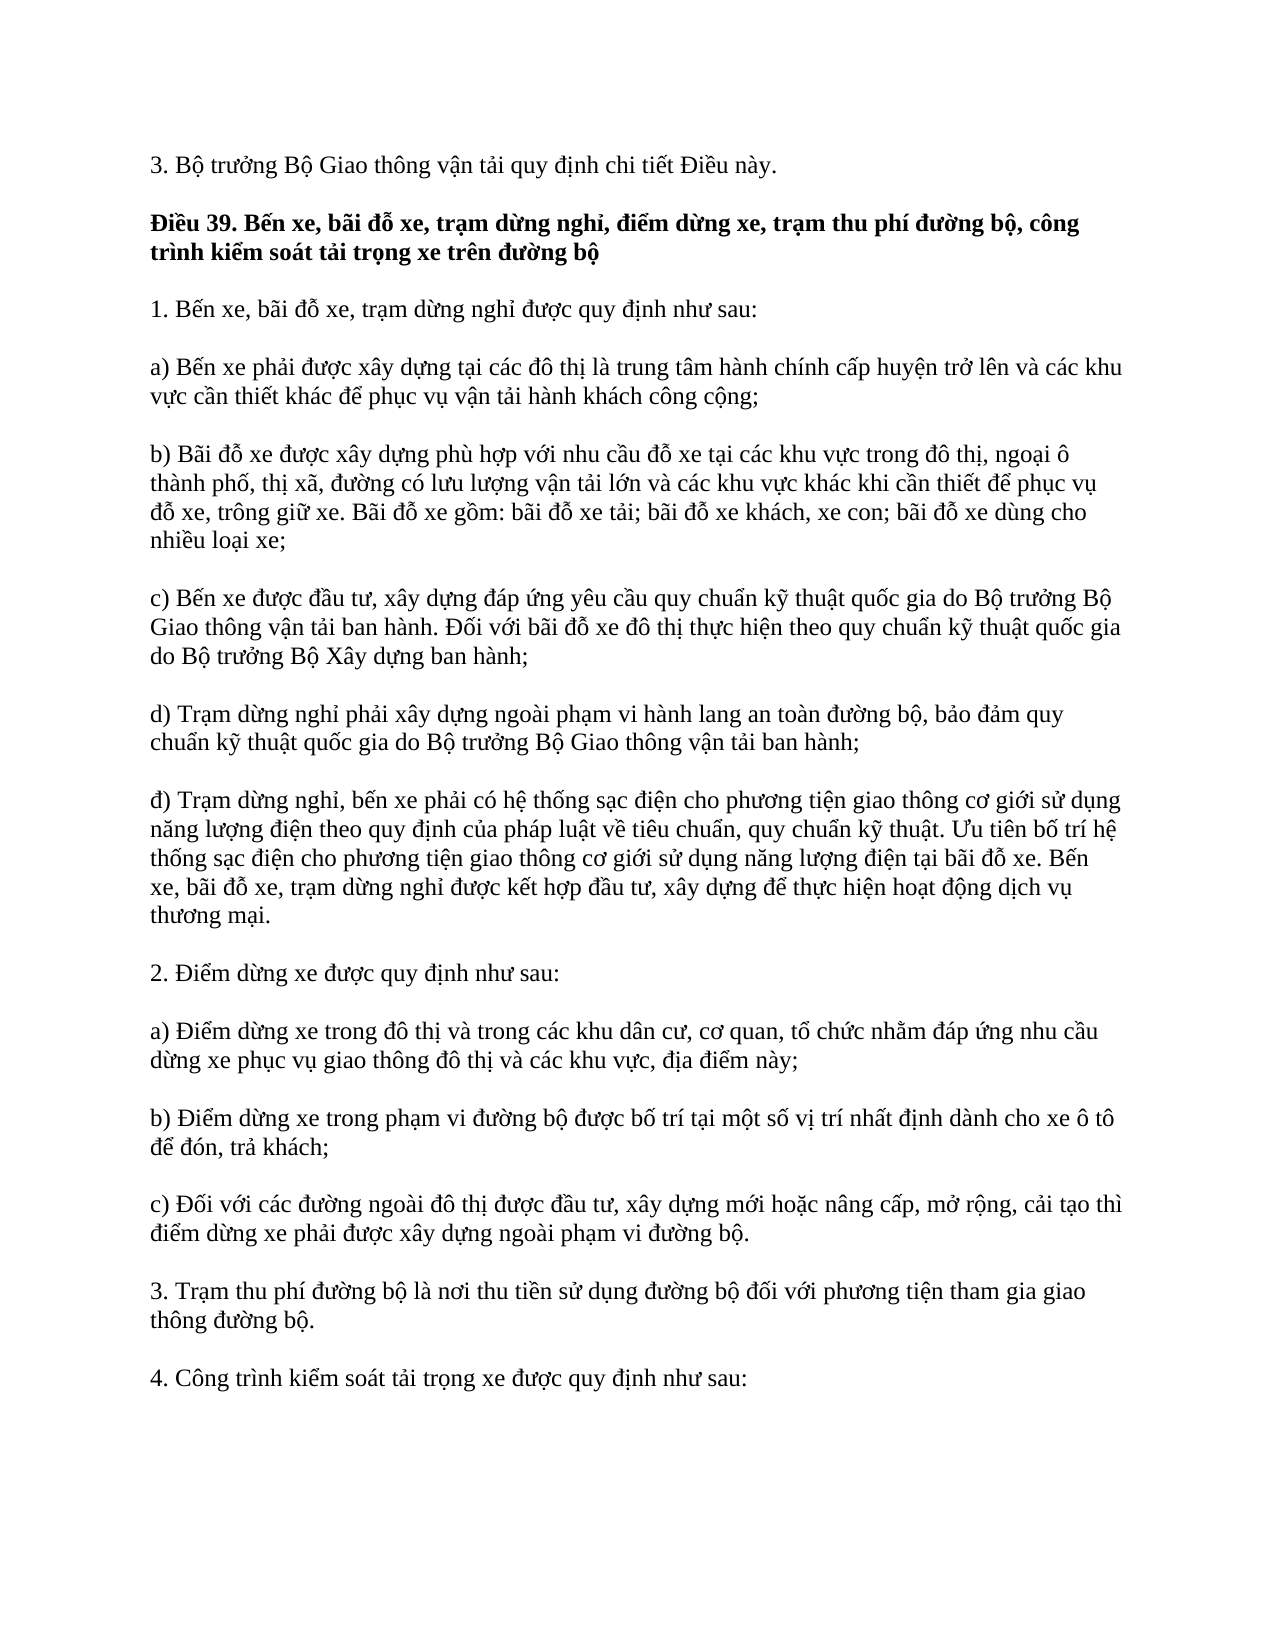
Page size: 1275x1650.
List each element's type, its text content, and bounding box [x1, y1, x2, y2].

text d) Trạm dừng nghỉ phải xây dựng ngoài phạm vi hành lang an toàn đường bộ, bảo đảm quy chuẩn kỹ thuật quốc gia do Bộ trưởng Bộ Giao thông vận tải ban hành; [150, 699, 1125, 756]
text 4. Công trình kiểm soát tải trọng xe được quy định như sau: [150, 1363, 1125, 1392]
text Điều 39. Bến xe, bãi đỗ xe, trạm dừng nghỉ, điểm dừng xe, trạm thu phí đường bộ, công trình kiểm soát tải trọng xe trên đường bộ [150, 208, 1125, 265]
text 2. Điểm dừng xe được quy định như sau: [150, 958, 1125, 987]
text b) Điểm dừng xe trong phạm vi đường bộ được bố trí tại một số vị trí nhất định dành cho xe ô tô để đón, trả khách; [150, 1103, 1125, 1160]
text c) Bến xe được đầu tư, xây dựng đáp ứng yêu cầu quy chuẩn kỹ thuật quốc gia do Bộ trưởng Bộ Giao thông vận tải ban hành. Đối với bãi đỗ xe đô thị thực hiện theo quy chuẩn kỹ thuật quốc gia do Bộ trưởng Bộ Xây dựng ban hành; [150, 583, 1125, 669]
text b) Bãi đỗ xe được xây dựng phù hợp với nhu cầu đỗ xe tại các khu vực trong đô thị, ngoại ô thành phố, thị xã, đường có lưu lượng vận tải lớn và các khu vực khác khi cần thiết để phục vụ đỗ xe, trông giữ xe. Bãi đỗ xe gồm: bãi đỗ xe tải; bãi đỗ xe khách, xe con; bãi đỗ xe dùng cho nhiều loại xe; [150, 439, 1125, 554]
text 1. Bến xe, bãi đỗ xe, trạm dừng nghỉ được quy định như sau: [150, 294, 1125, 323]
text 3. Trạm thu phí đường bộ là nơi thu tiền sử dụng đường bộ đối với phương tiện tham gia giao thông đường bộ. [150, 1276, 1125, 1334]
text c) Đối với các đường ngoài đô thị được đầu tư, xây dựng mới hoặc nâng cấp, mở rộng, cải tạo thì điểm dừng xe phải được xây dựng ngoài phạm vi đường bộ. [150, 1189, 1125, 1247]
text a) Bến xe phải được xây dựng tại các đô thị là trung tâm hành chính cấp huyện trở lên và các khu vực cần thiết khác để phục vụ vận tải hành khách công cộng; [150, 352, 1125, 410]
text 3. Bộ trưởng Bộ Giao thông vận tải quy định chi tiết Điều này. [150, 150, 1125, 179]
text a) Điểm dừng xe trong đô thị và trong các khu dân cư, cơ quan, tổ chức nhằm đáp ứng nhu cầu dừng xe phục vụ giao thông đô thị và các khu vực, địa điểm này; [150, 1016, 1125, 1074]
text đ) Trạm dừng nghỉ, bến xe phải có hệ thống sạc điện cho phương tiện giao thông cơ giới sử dụng năng lượng điện theo quy định của pháp luật về tiêu chuẩn, quy chuẩn kỹ thuật. Ưu tiên bố trí hệ thống sạc điện cho phương tiện giao thông cơ giới sử dụng năng lượng điện tại bãi đỗ xe. Bến xe, bãi đỗ xe, trạm dừng nghỉ được kết hợp đầu tư, xây dựng để thực hiện hoạt động dịch vụ thương mại. [150, 785, 1125, 929]
